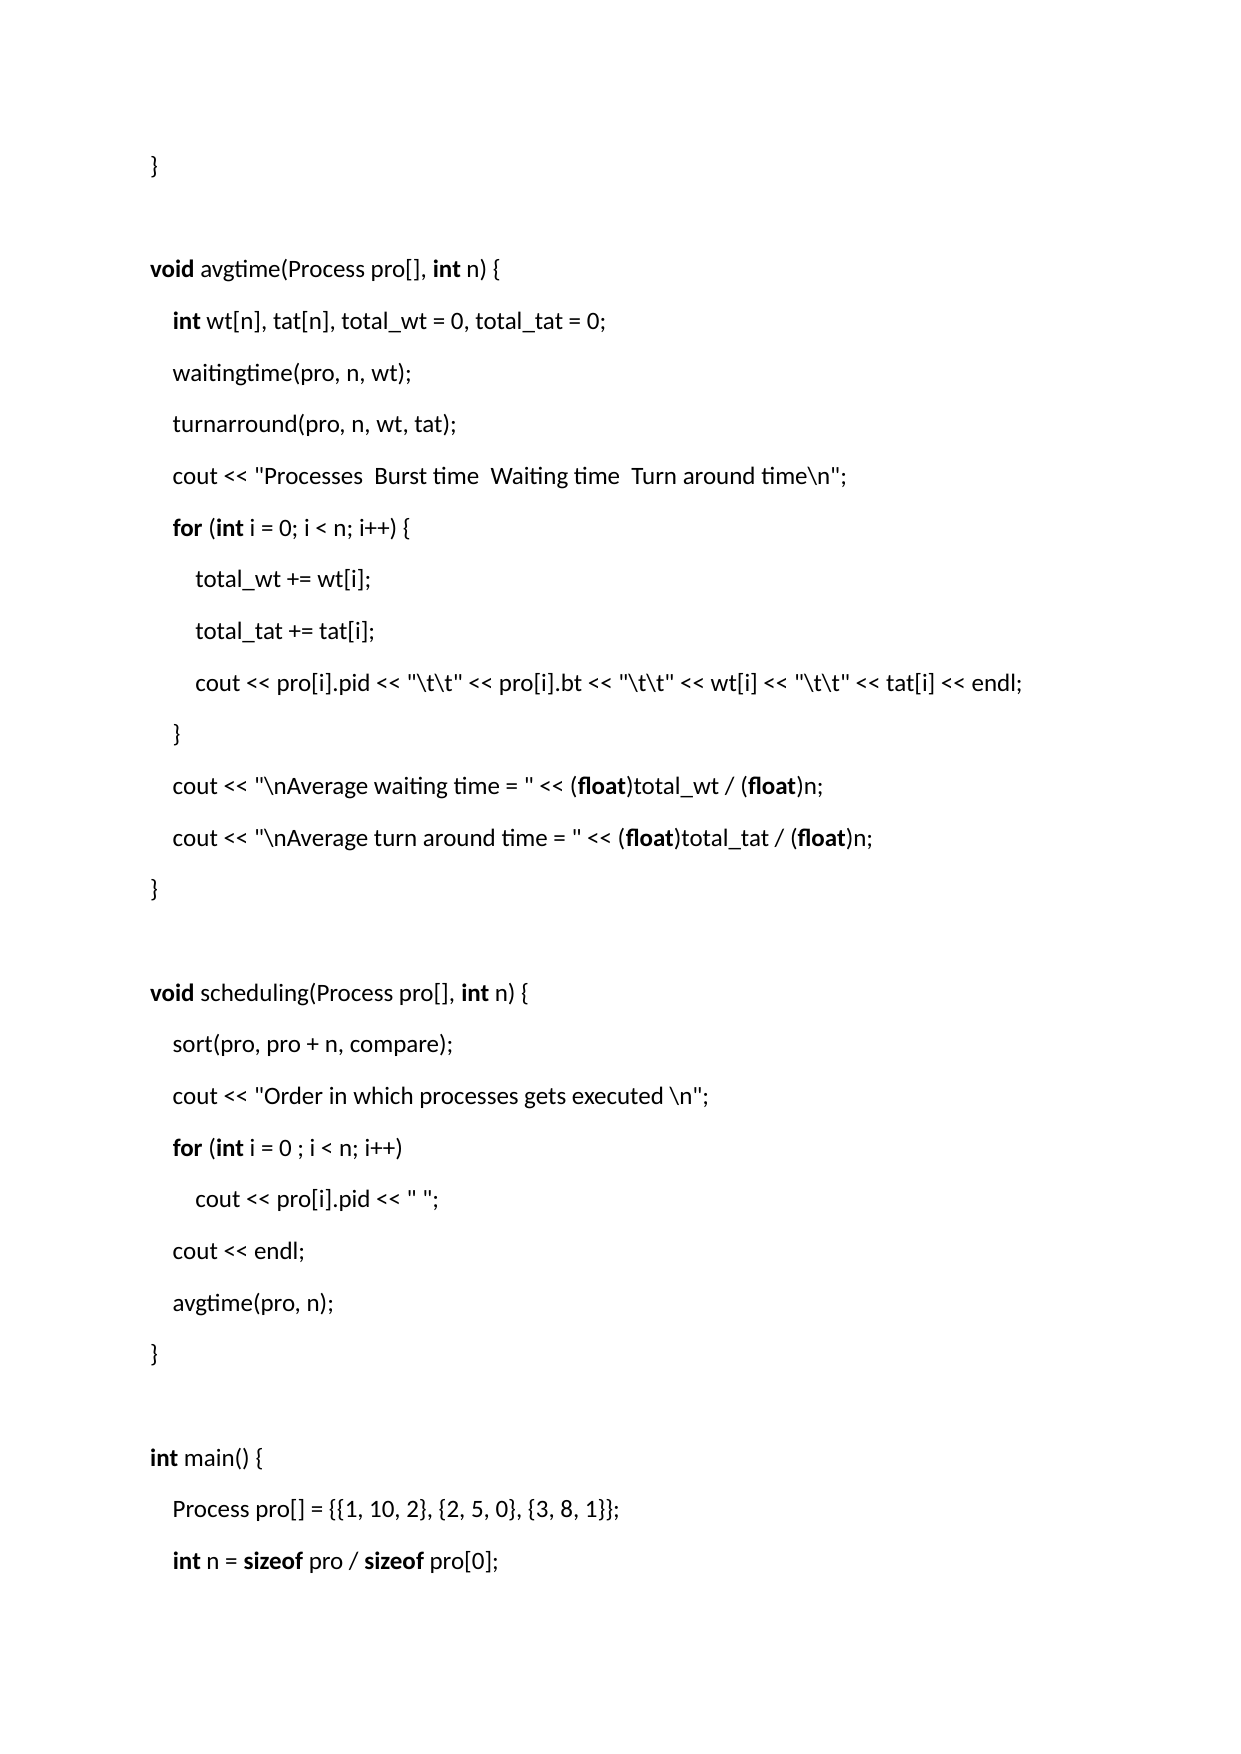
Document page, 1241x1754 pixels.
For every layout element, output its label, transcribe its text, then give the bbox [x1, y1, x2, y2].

text Process pro[] = {{1, 10, 2}, {2, 5, 0}, {3, 8, 1}}; [150, 1493, 1090, 1524]
text cout << pro[i].pid << "\t\t" << pro[i].bt << "\t\t" << wt[i] << "\t\t" << tat[i] << endl; [150, 667, 1090, 697]
text waitingtime(pro, n, wt); [150, 357, 1090, 387]
text sort(pro, pro + n, compare); [150, 1028, 1090, 1059]
text } [150, 718, 1090, 749]
text avgtime(pro, n); [150, 1287, 1090, 1317]
text } [150, 150, 1090, 181]
text cout << "\nAverage waiting time = " << (float)total_wt / (float)n; [150, 770, 1090, 801]
text cout << "Processes Burst time Waiting time Turn around time\n"; [150, 460, 1090, 491]
text total_tat += tat[i]; [150, 615, 1090, 646]
text void scheduling(Process pro[], int n) { [150, 977, 1090, 1007]
text cout << endl; [150, 1235, 1090, 1266]
text } [150, 873, 1090, 904]
text int main() { [150, 1442, 1090, 1472]
text cout << "Order in which processes gets executed \n"; [150, 1080, 1090, 1111]
text turnarround(pro, n, wt, tat); [150, 408, 1090, 439]
text } [150, 1338, 1090, 1369]
text for (int i = 0 ; i < n; i++) [150, 1132, 1090, 1162]
text cout << "\nAverage turn around time = " << (float)total_tat / (float)n; [150, 822, 1090, 852]
text int n = sizeof pro / sizeof pro[0]; [150, 1545, 1090, 1576]
text for (int i = 0; i < n; i++) { [150, 512, 1090, 542]
text total_wt += wt[i]; [150, 563, 1090, 594]
text cout << pro[i].pid << " "; [150, 1183, 1090, 1214]
text void avgtime(Process pro[], int n) { [150, 253, 1090, 284]
text int wt[n], tat[n], total_wt = 0, total_tat = 0; [150, 305, 1090, 336]
